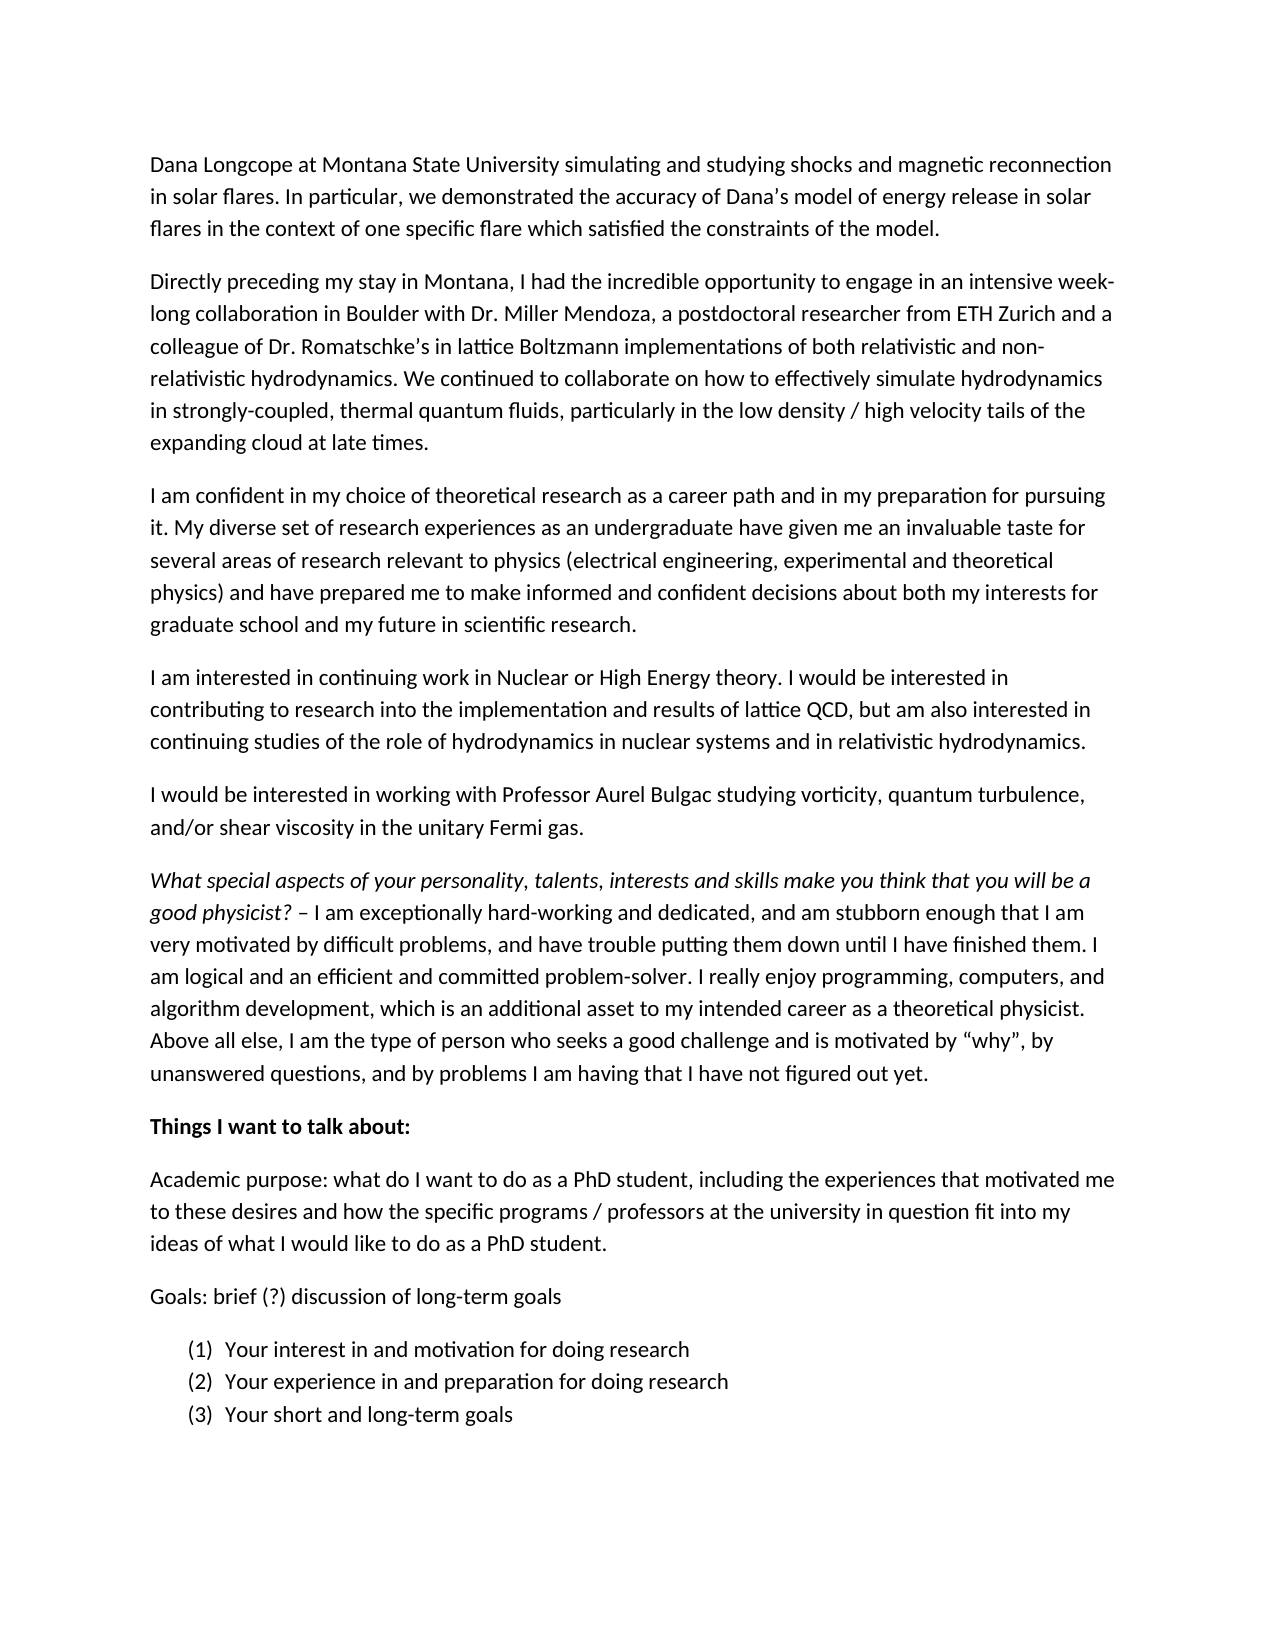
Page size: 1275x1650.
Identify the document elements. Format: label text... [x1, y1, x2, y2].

text I am interested in continuing work in Nuclear or High Energy theory. I would be interested in contributing to research into the implementation and results of lattice QCD, but am also interested in continuing studies of the role of hydrodynamics in nuclear systems and in relativistic hydrodynamics. [150, 663, 1125, 756]
list Your interest in and motivation for doing research [187, 1335, 1125, 1363]
text Goals: brief (?) discussion of long-term goals [150, 1282, 1125, 1310]
text I would be interested in working with Professor Aurel Bulgac studying vorticity, quantum turbulence, and/or shear viscosity in the unitary Fermi gas. [150, 781, 1125, 841]
text I am confident in my choice of theoretical research as a career path and in my preparation for pursuing it. My diverse set of research experiences as an undergraduate have given me an invaluable taste for several areas of research relevant to physics (electrical engineering, experimental and theoretical physics) and have prepared me to make informed and confident decisions about both my interests for graduate school and my future in scientific research. [150, 481, 1125, 638]
text Directly preceding my stay in Montana, I had the incredible opportunity to engage in an intensive week-long collaboration in Boulder with Dr. Miller Mendoza, a postdoctoral researcher from ETH Zurich and a colleague of Dr. Romatschke’s in lattice Boltzmann implementations of both relativistic and non-relativistic hydrodynamics. We continued to collaborate on how to effectively simulate hydrodynamics in strongly-coupled, thermal quantum fluids, particularly in the low density / high velocity tails of the expanding cloud at late times. [150, 267, 1125, 456]
text Things I want to talk about: [150, 1112, 1125, 1140]
text Academic purpose: what do I want to do as a PhD student, including the experiences that motivated me to these desires and how the specific programs / professors at the university in question fit into my ideas of what I would like to do as a PhD student. [150, 1165, 1125, 1257]
list Your experience in and preparation for doing research [187, 1367, 1125, 1396]
list Your short and long-term goals [187, 1400, 1125, 1428]
text What special aspects of your personality, talents, interests and skills make you think that you will be a good physicist? – I am exceptionally hard-working and dedicated, and am stubborn enough that I am very motivated by difficult problems, and have trouble putting them down until I have finished them. I am logical and an efficient and committed problem-solver. I really enjoy programming, computers, and algorithm development, which is an additional asset to my intended career as a theoretical physicist. Above all else, I am the type of person who seeks a good challenge and is motivated by “why”, by unanswered questions, and by problems I am having that I have not figured out yet. [150, 866, 1125, 1087]
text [150, 150, 1125, 242]
